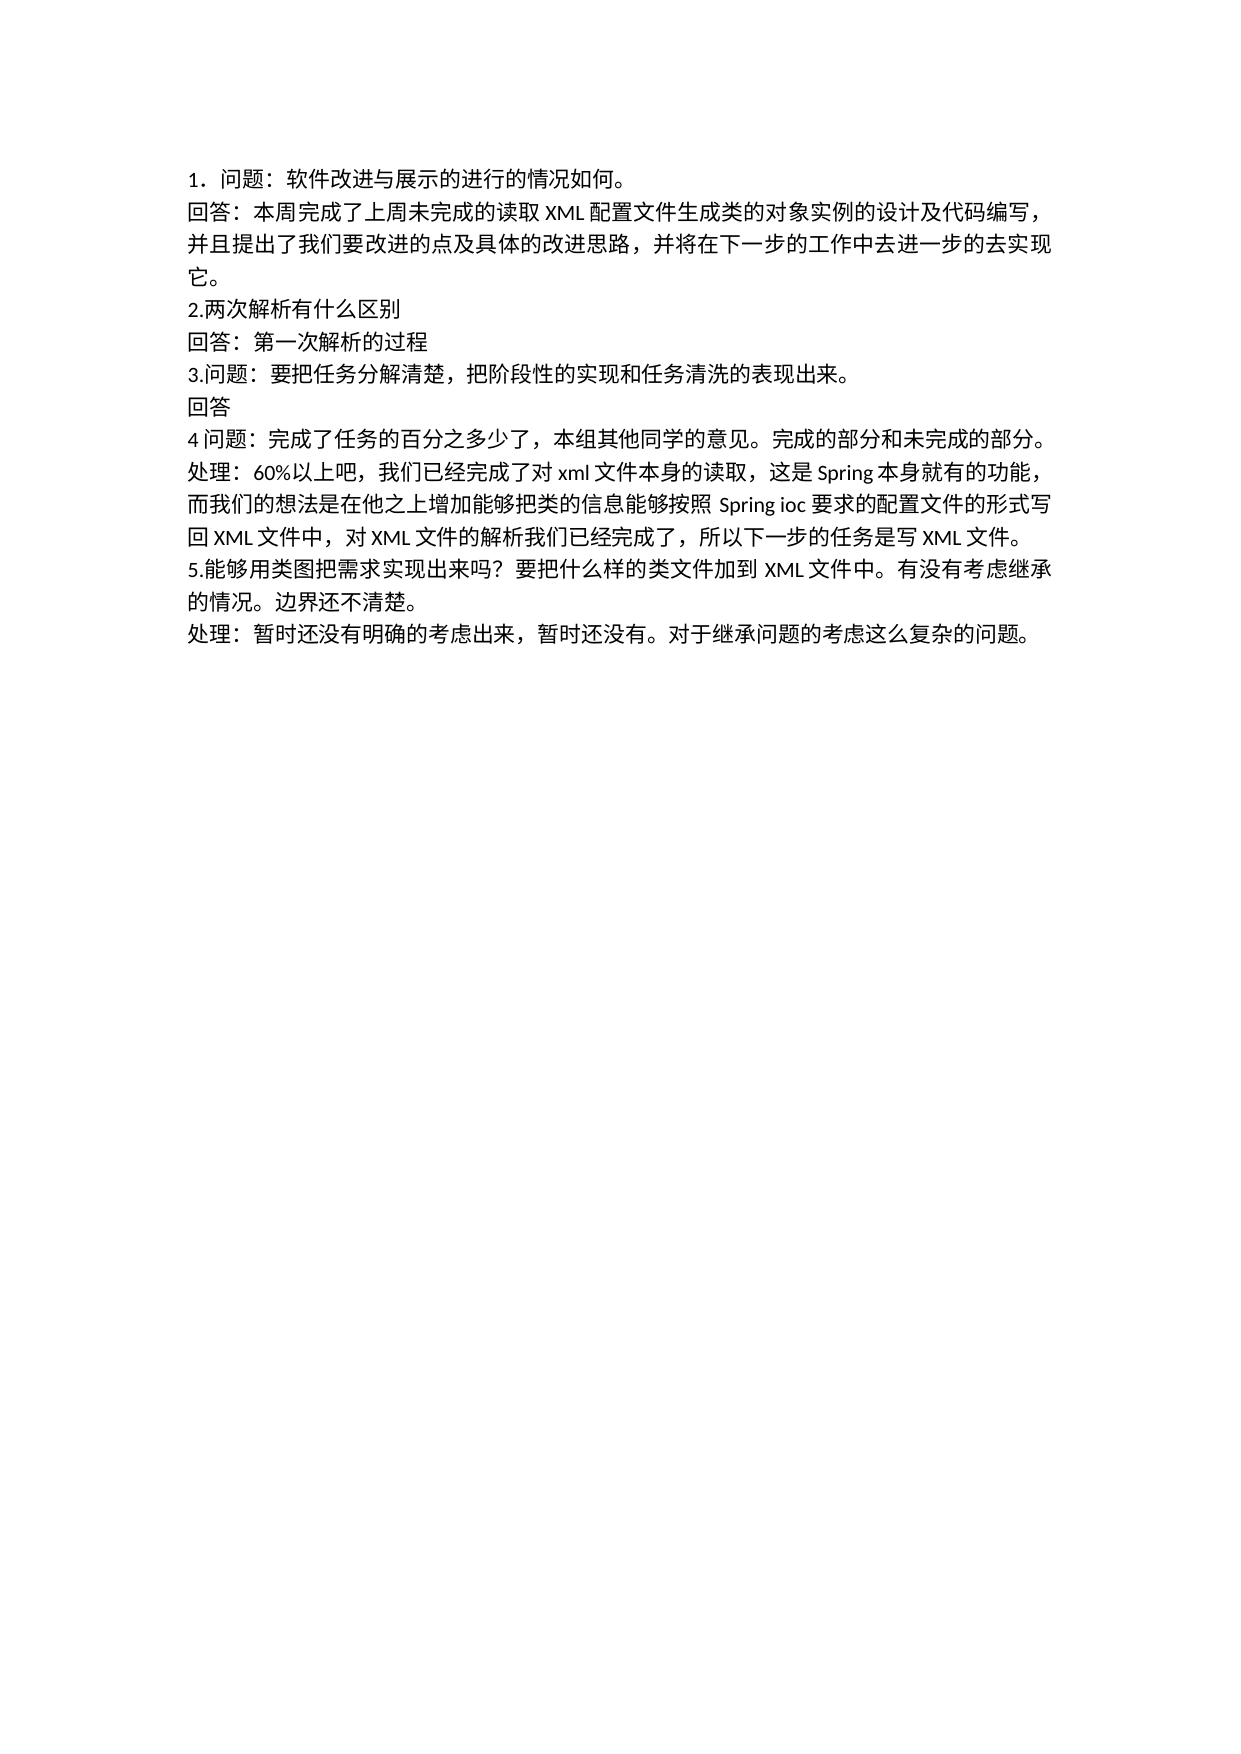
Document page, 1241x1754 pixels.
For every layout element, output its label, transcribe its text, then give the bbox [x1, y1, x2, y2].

text 处理：暂时还没有明确的考虑出来，暂时还没有。对于继承问题的考虑这么复杂的问题。 [187, 617, 1053, 649]
text 处理：60%以上吧，我们已经完成了对xml文件本身的读取，这是Spring本身就有的功能，而我们的想法是在他之上增加能够把类的信息能够按照Spring ioc 要求的配置文件的形式写回XML文件中，对XML文件的解析我们已经完成了，所以下一步的任务是写XML文件。 [187, 454, 1053, 552]
text 4问题：完成了任务的百分之多少了，本组其他同学的意见。完成的部分和未完成的部分。 [187, 422, 1053, 454]
text 2.两次解析有什么区别 [187, 292, 1053, 324]
text 回答：本周完成了上周未完成的读取XML配置文件生成类的对象实例的设计及代码编写，并且提出了我们要改进的点及具体的改进思路，并将在下一步的工作中去进一步的去实现它。 [187, 194, 1053, 292]
text 1．问题：软件改进与展示的进行的情况如何。 [187, 162, 1053, 194]
text 回答 [187, 389, 1053, 422]
text 回答：第一次解析的过程 [187, 324, 1053, 357]
text 5.能够用类图把需求实现出来吗？要把什么样的类文件加到XML文件中。有没有考虑继承的情况。边界还不清楚。 [187, 552, 1053, 617]
text 3.问题：要把任务分解清楚，把阶段性的实现和任务清洗的表现出来。 [187, 357, 1053, 389]
